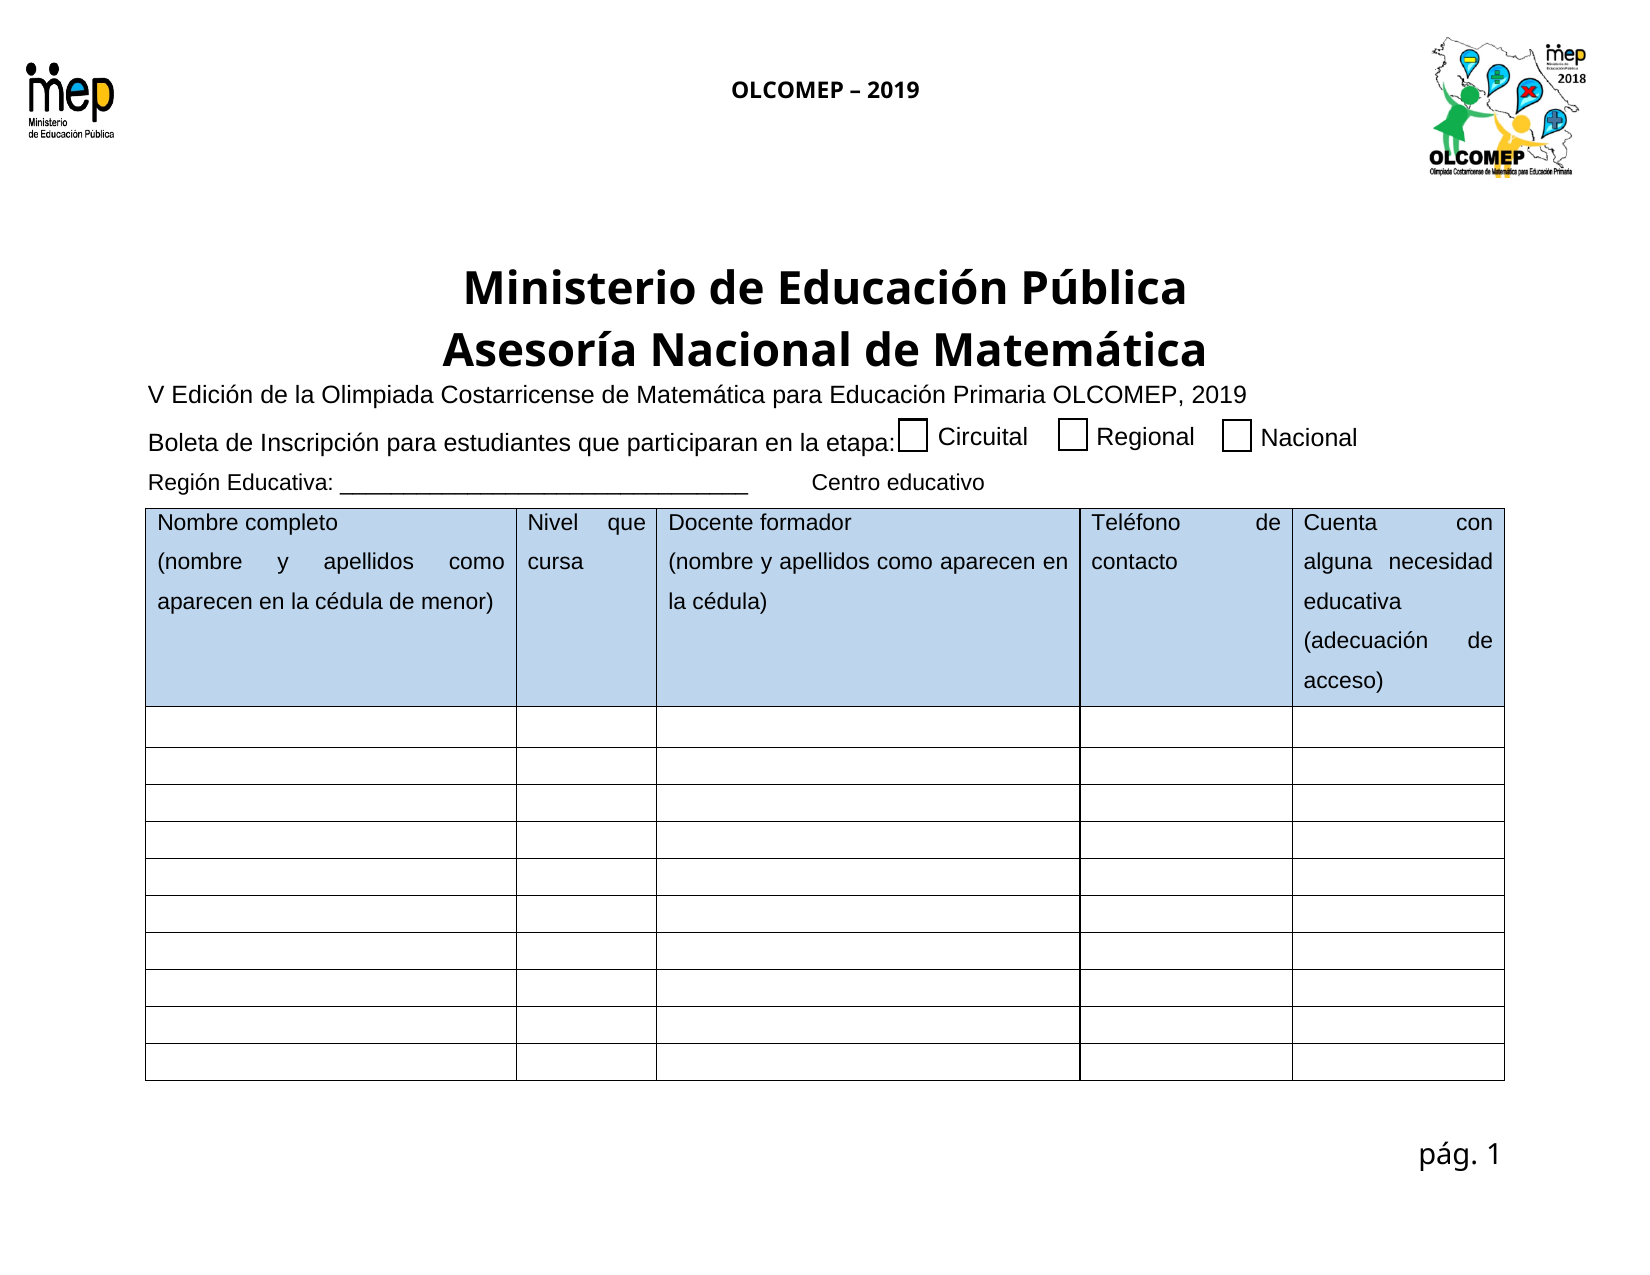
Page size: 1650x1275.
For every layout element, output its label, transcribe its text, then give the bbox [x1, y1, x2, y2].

table_cell [657, 748, 1079, 784]
table_cell [517, 933, 656, 968]
table_cell [517, 970, 656, 1006]
picture [1425, 36, 1588, 178]
table_header Cuenta con alguna necesidad educativa (adecuación de acceso) [1293, 509, 1504, 706]
table_cell [1081, 1007, 1292, 1042]
table_cell [146, 896, 516, 932]
table_header Teléfono de contacto [1081, 509, 1292, 706]
table_header Nivel que cursa [517, 509, 656, 706]
table_cell [146, 748, 516, 784]
table_header Nombre completo (nombre y apellidos como aparecen en la cédula de menor) [146, 509, 516, 706]
table_cell [657, 822, 1079, 858]
table_cell [1293, 707, 1504, 747]
table_cell [517, 748, 656, 784]
table_cell [1293, 970, 1504, 1006]
table_cell [1293, 859, 1504, 894]
table_cell [1081, 748, 1292, 784]
text Región Educativa: ________________________________ Centro educativo [148, 469, 1502, 495]
table_cell [1081, 896, 1292, 932]
table_cell [1293, 896, 1504, 932]
table_cell [1293, 785, 1504, 821]
table_cell [517, 1044, 656, 1079]
table_cell [146, 859, 516, 894]
table_cell [146, 1044, 516, 1079]
table_cell [657, 859, 1079, 894]
table_cell [1081, 707, 1292, 747]
table_cell [1293, 822, 1504, 858]
table_cell [517, 822, 656, 858]
table_header Docente formador (nombre y apellidos como aparecen en la cédula) [657, 509, 1079, 706]
table_cell [1081, 859, 1292, 894]
table_cell [517, 1007, 656, 1042]
table_cell [146, 970, 516, 1006]
text Asesoría Nacional de Matemática [148, 317, 1502, 380]
table_cell [146, 785, 516, 821]
table_cell [1081, 1044, 1292, 1079]
table_cell [1293, 748, 1504, 784]
table_cell [657, 707, 1079, 747]
table_cell [517, 859, 656, 894]
table_cell [1081, 970, 1292, 1006]
table_cell [1293, 933, 1504, 968]
table_cell [657, 896, 1079, 932]
table_cell [146, 933, 516, 968]
table_cell [146, 1007, 516, 1042]
table_cell [657, 785, 1079, 821]
table_cell [1081, 933, 1292, 968]
table_cell [1081, 785, 1292, 821]
table_cell [146, 707, 516, 747]
table_cell [1293, 1007, 1504, 1042]
text Boleta de Inscripción para estudiantes que participaran en la etapa: [148, 428, 1502, 456]
text Ministerio de Educación Pública [148, 255, 1502, 317]
table_cell [657, 933, 1079, 968]
table_cell [1081, 822, 1292, 858]
table_cell [657, 970, 1079, 1006]
table_cell [146, 822, 516, 858]
table_cell [657, 1007, 1079, 1042]
table_cell [517, 896, 656, 932]
text V Edición de la Olimpiada Costarricense de Matemática para Educación Primaria OLCOMEP, 2019 [148, 380, 1502, 409]
picture [14, 49, 126, 149]
table_cell [517, 707, 656, 747]
table_cell [1293, 1044, 1504, 1079]
table_cell [657, 1044, 1079, 1079]
table_cell [517, 785, 656, 821]
